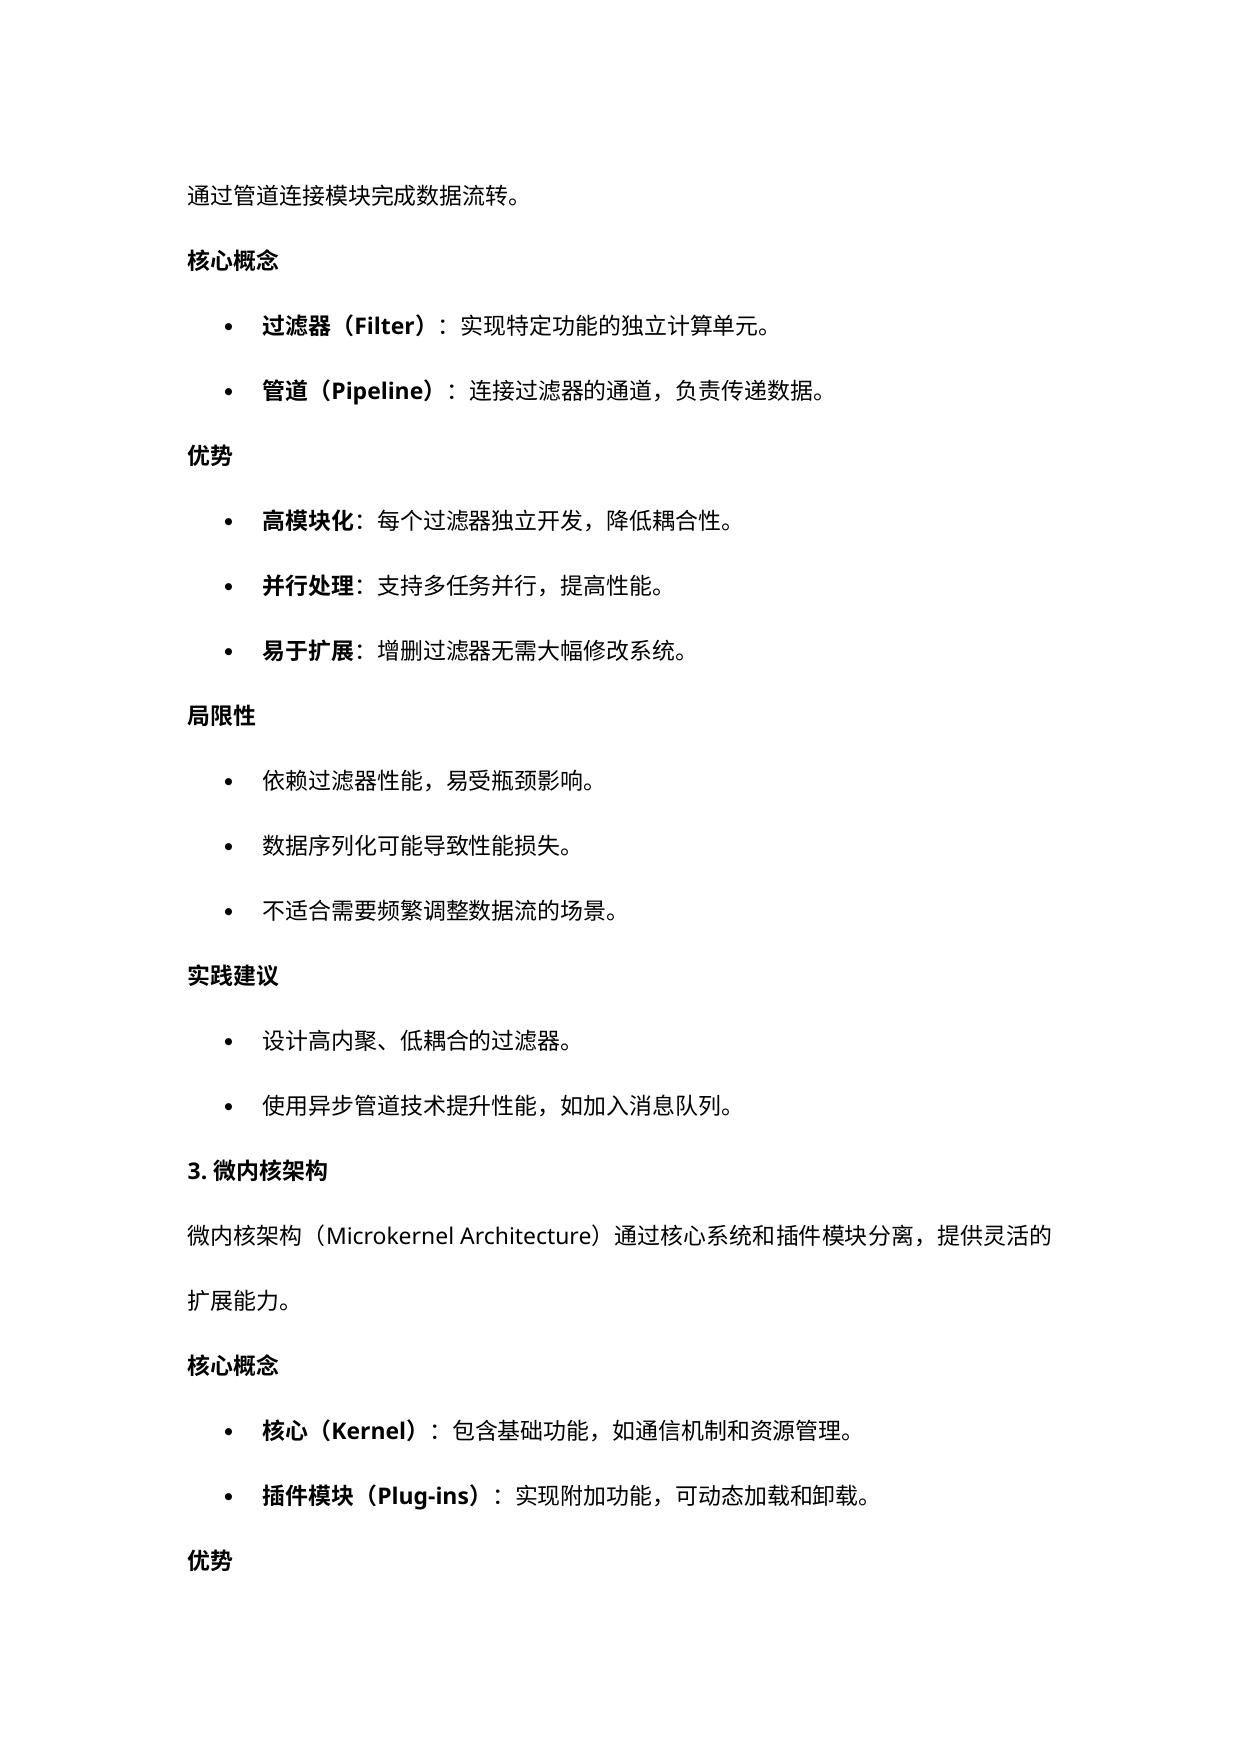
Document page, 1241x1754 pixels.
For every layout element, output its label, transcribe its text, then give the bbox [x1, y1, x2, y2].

list 高模块化：每个过滤器独立开发，降低耦合性。 [225, 487, 1053, 552]
list 易于扩展：增删过滤器无需大幅修改系统。 [225, 617, 1053, 682]
text 局限性 [187, 682, 1053, 747]
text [187, 162, 1053, 227]
list 核心（Kernel）：包含基础功能，如通信机制和资源管理。 [225, 1397, 1053, 1462]
text 微内核架构（Microkernel Architecture）通过核心系统和插件模块分离，提供灵活的扩展能力。 [187, 1202, 1053, 1332]
list 过滤器（Filter）：实现特定功能的独立计算单元。 [225, 292, 1053, 357]
list 不适合需要频繁调整数据流的场景。 [225, 877, 1053, 942]
text 3. 微内核架构 [187, 1137, 1053, 1202]
text 核心概念 [187, 1332, 1053, 1397]
text 优势 [187, 1527, 1053, 1592]
list 依赖过滤器性能，易受瓶颈影响。 [225, 747, 1053, 812]
list 设计高内聚、低耦合的过滤器。 [225, 1007, 1053, 1072]
list 管道（Pipeline）：连接过滤器的通道，负责传递数据。 [225, 357, 1053, 422]
text 实践建议 [187, 942, 1053, 1007]
text 核心概念 [187, 227, 1053, 292]
list 插件模块（Plug-ins）：实现附加功能，可动态加载和卸载。 [225, 1462, 1053, 1527]
text 优势 [187, 422, 1053, 487]
list 使用异步管道技术提升性能，如加入消息队列。 [225, 1072, 1053, 1137]
list 数据序列化可能导致性能损失。 [225, 812, 1053, 877]
list 并行处理：支持多任务并行，提高性能。 [225, 552, 1053, 617]
